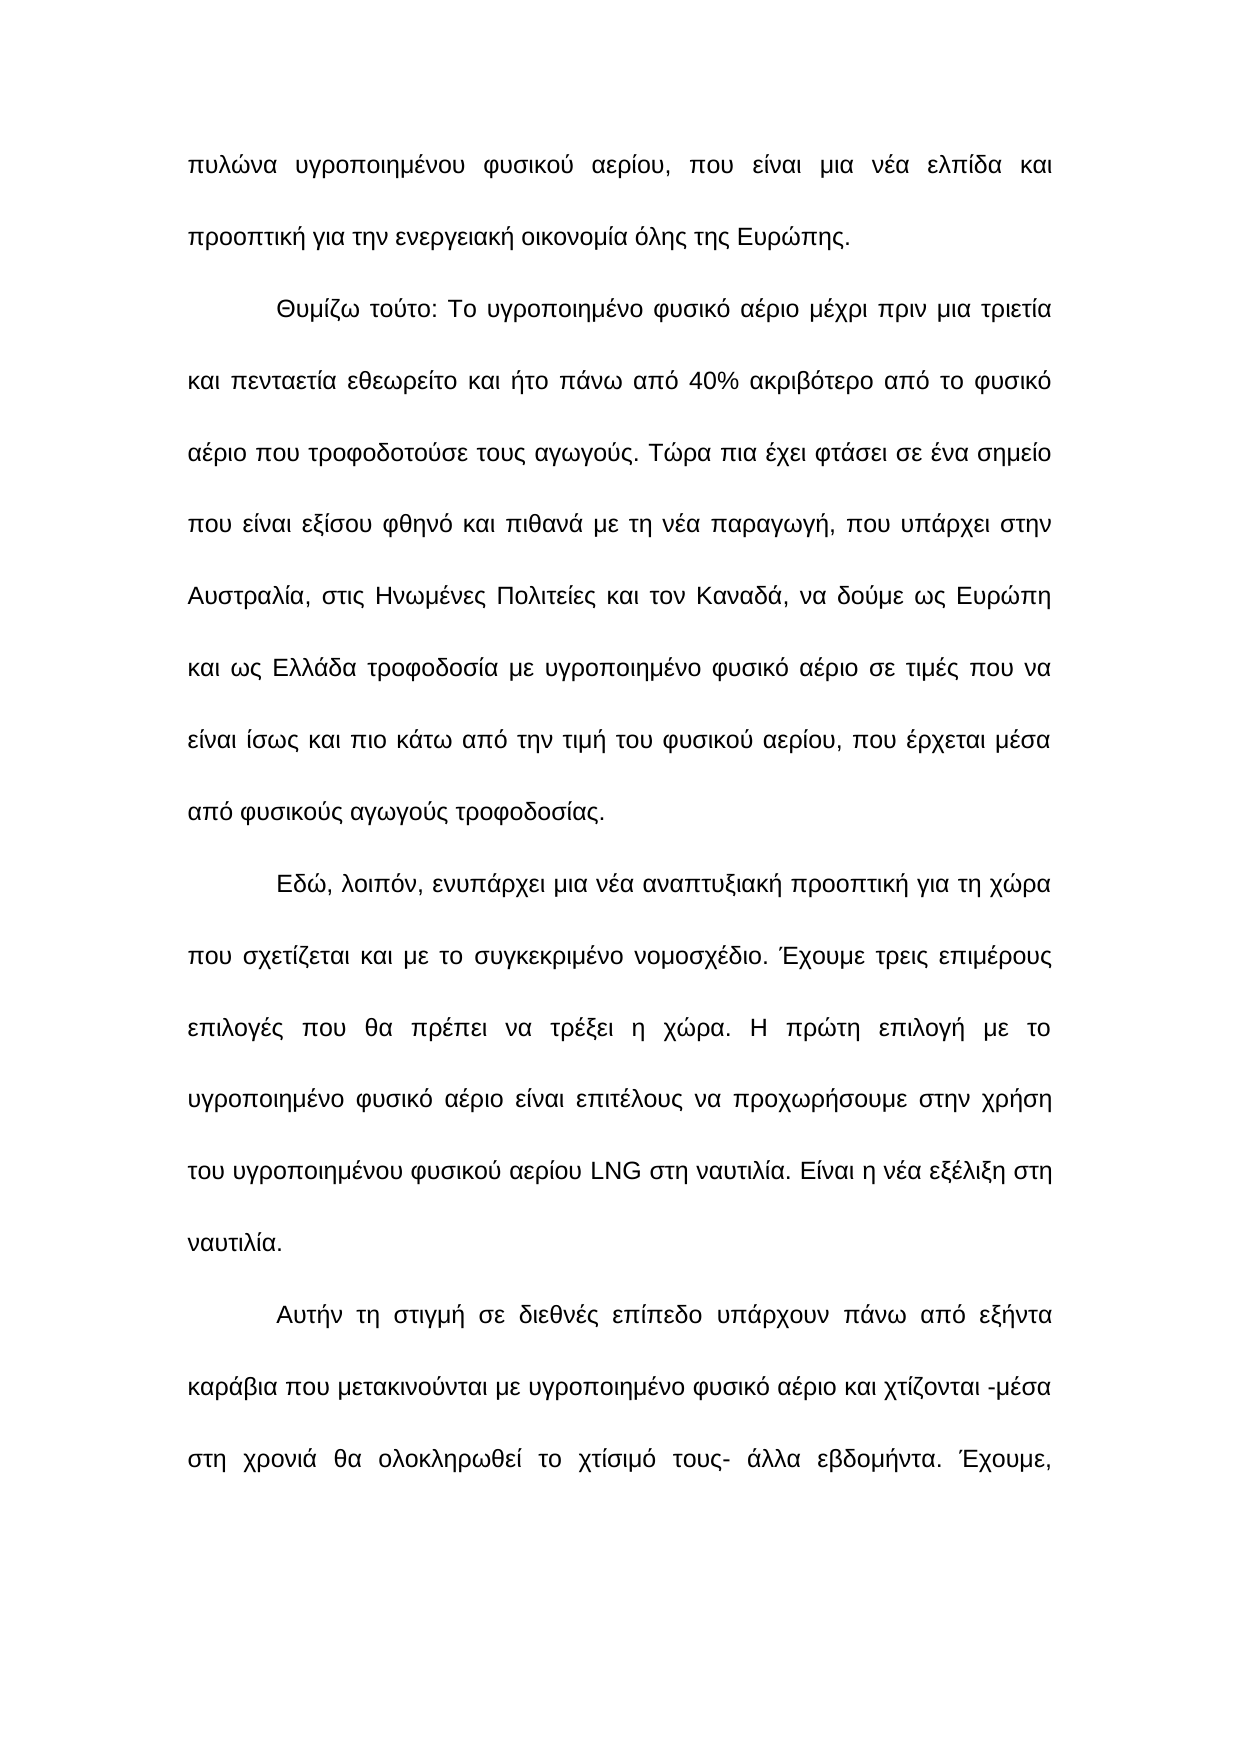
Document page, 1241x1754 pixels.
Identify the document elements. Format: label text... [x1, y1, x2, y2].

text Εδώ, λοιπόν, ενυπάρχει μια νέα αναπτυξιακή προοπτική για τη χώρα που σχετίζεται και με το συγκεκριμένο νομοσχέδιο. Έχουμε τρεις επιμέρους επιλογές που θα πρέπει να τρέξει η χώρα. Η πρώτη επιλογή με το υγροποιημένο φυσικό αέριο είναι επιτέλους να προχωρήσουμε στην χρήση του υγροποιημένου φυσικού αερίου LNG στη ναυτιλία. Είναι η νέα εξέλιξη στη ναυτιλία. [187, 869, 1053, 1257]
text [187, 150, 1053, 251]
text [187, 1300, 1053, 1472]
text Θυμίζω τούτο: Το υγροποιημένο φυσικό αέριο μέχρι πριν μια τριετία και πενταετία εθεωρείτο και ήτο πάνω από 40% ακριβότερο από το φυσικό αέριο που τροφοδοτούσε τους αγωγούς. Τώρα πια έχει φτάσει σε ένα σημείο που είναι εξίσου φθηνό και πιθανά με τη νέα παραγωγή, που υπάρχει στην Αυστραλία, στις Ηνωμένες Πολιτείες και τον Καναδά, να δούμε ως Ευρώπη και ως Ελλάδα τροφοδοσία με υγροποιημένο φυσικό αέριο σε τιμές που να είναι ίσως και πιο κάτω από την τιμή του φυσικού αερίου, που έρχεται μέσα από φυσικούς αγωγούς τροφοδοσίας. [187, 294, 1053, 826]
